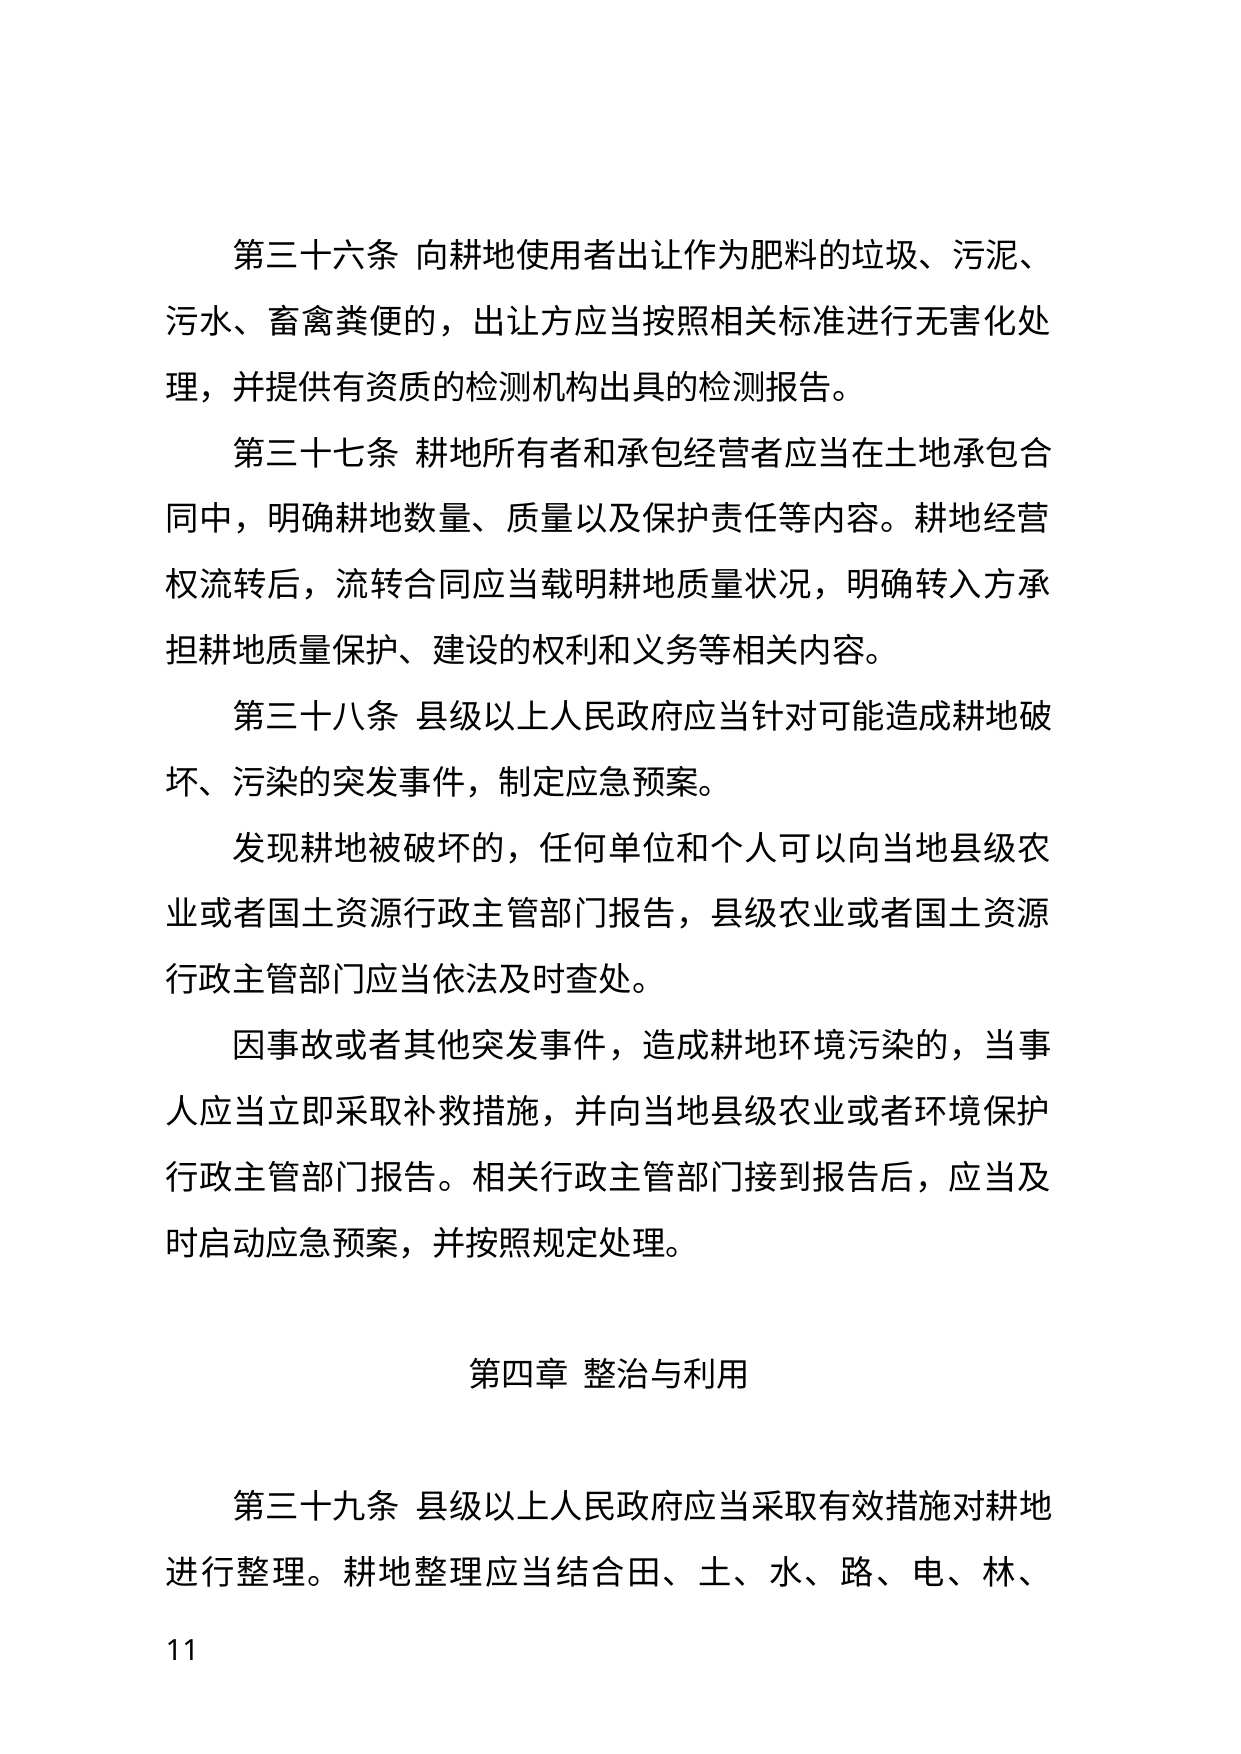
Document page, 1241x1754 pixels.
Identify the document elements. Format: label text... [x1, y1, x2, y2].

text 第三十七条 耕地所有者和承包经营者应当在土地承包合同中，明确耕地数量、质量以及保护责任等内容。耕地经营权流转后，流转合同应当载明耕地质量状况，明确转入方承担耕地质量保护、建设的权利和义务等相关内容。 [165, 417, 1052, 681]
text 第三十八条 县级以上人民政府应当针对可能造成耕地破坏、污染的突发事件，制定应急预案。 [165, 681, 1052, 812]
text 发现耕地被破坏的，任何单位和个人可以向当地县级农业或者国土资源行政主管部门报告，县级农业或者国土资源行政主管部门应当依法及时查处。 [165, 812, 1052, 1010]
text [165, 1471, 1052, 1602]
text 第四章 整治与利用 [165, 1339, 1052, 1405]
text 因事故或者其他突发事件，造成耕地环境污染的，当事人应当立即采取补救措施，并向当地县级农业或者环境保护行政主管部门报告。相关行政主管部门接到报告后，应当及时启动应急预案，并按照规定处理。 [165, 1010, 1052, 1273]
text 第三十六条 向耕地使用者出让作为肥料的垃圾、污泥、污水、畜禽粪便的，出让方应当按照相关标准进行无害化处理，并提供有资质的检测机构出具的检测报告。 [165, 220, 1052, 417]
